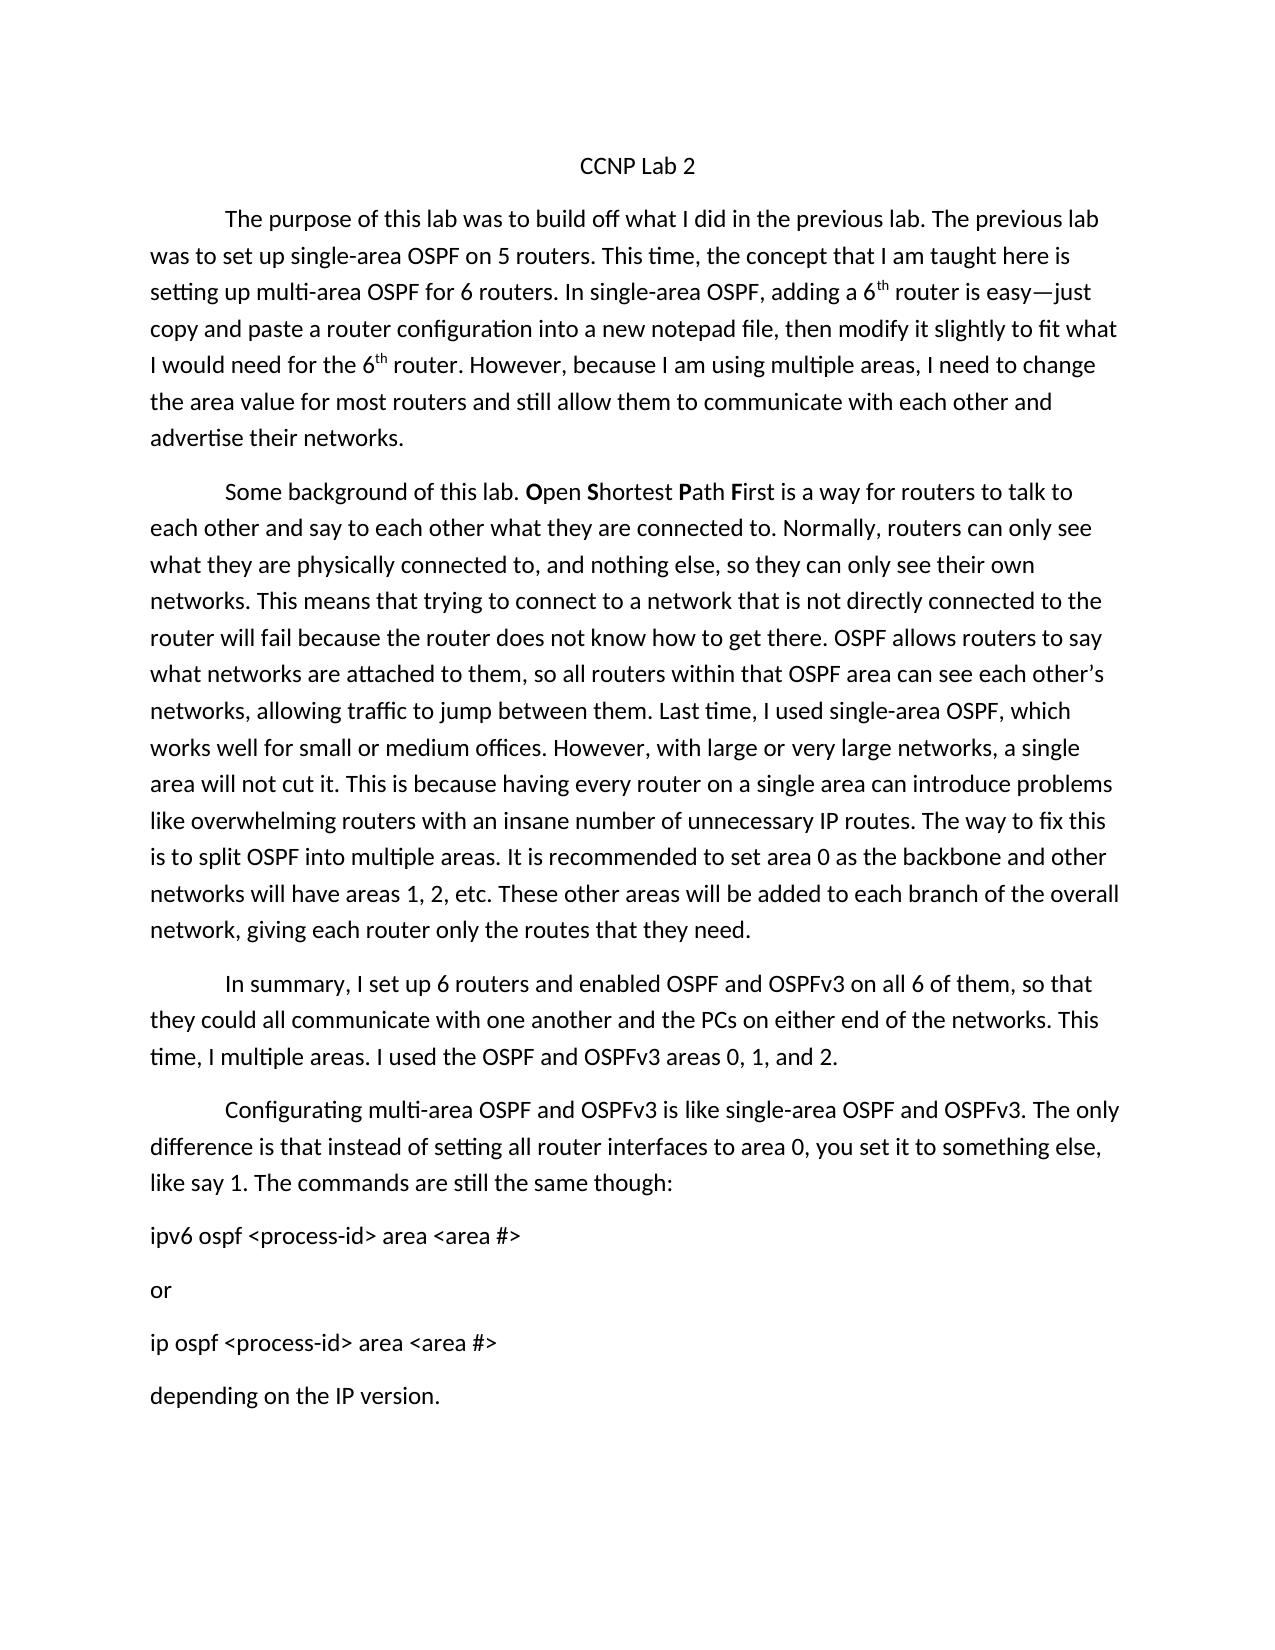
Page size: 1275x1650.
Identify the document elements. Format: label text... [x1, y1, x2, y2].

text The purpose of this lab was to build off what I did in the previous lab. The previous lab was to set up single-area OSPF on 5 routers. This time, the concept that I am taught here is setting up multi-area OSPF for 6 routers. In single-area OSPF, adding a 6th router is easy—just copy and paste a router configuration into a new notepad file, then modify it slightly to fit what I would need for the 6th router. However, because I am using multiple areas, I need to change the area value for most routers and still allow them to communicate with each other and advertise their networks. [150, 203, 1125, 453]
text depending on the IP version. [150, 1380, 1125, 1411]
text Configurating multi-area OSPF and OSPFv3 is like single-area OSPF and OSPFv3. The only difference is that instead of setting all router interfaces to area 0, you set it to something else, like say 1. The commands are still the same though: [150, 1094, 1125, 1198]
text ip ospf <process-id> area <area #> [150, 1327, 1125, 1357]
text or [150, 1274, 1125, 1304]
text ipv6 ospf <process-id> area <area #> [150, 1221, 1125, 1251]
text CCNP Lab 2 [150, 150, 1125, 181]
text In summary, I set up 6 routers and enabled OSPF and OSPFv3 on all 6 of them, so that they could all communicate with one another and the PCs on either end of the networks. This time, I multiple areas. I used the OSPF and OSPFv3 areas 0, 1, and 2. [150, 968, 1125, 1071]
text Some background of this lab. Open Shortest Path First is a way for routers to talk to each other and say to each other what they are connected to. Normally, routers can only see what they are physically connected to, and nothing else, so they can only see their own networks. This means that trying to connect to a network that is not directly connected to the router will fail because the router does not know how to get there. OSPF allows routers to say what networks are attached to them, so all routers within that OSPF area can see each other’s networks, allowing traffic to jump between them. Last time, I used single-area OSPF, which works well for small or medium offices. However, with large or very large networks, a single area will not cut it. This is because having every router on a single area can introduce problems like overwhelming routers with an insane number of unnecessary IP routes. The way to fix this is to split OSPF into multiple areas. It is recommended to set area 0 as the backbone and other networks will have areas 1, 2, etc. These other areas will be added to each branch of the overall network, giving each router only the routes that they need. [150, 476, 1125, 945]
